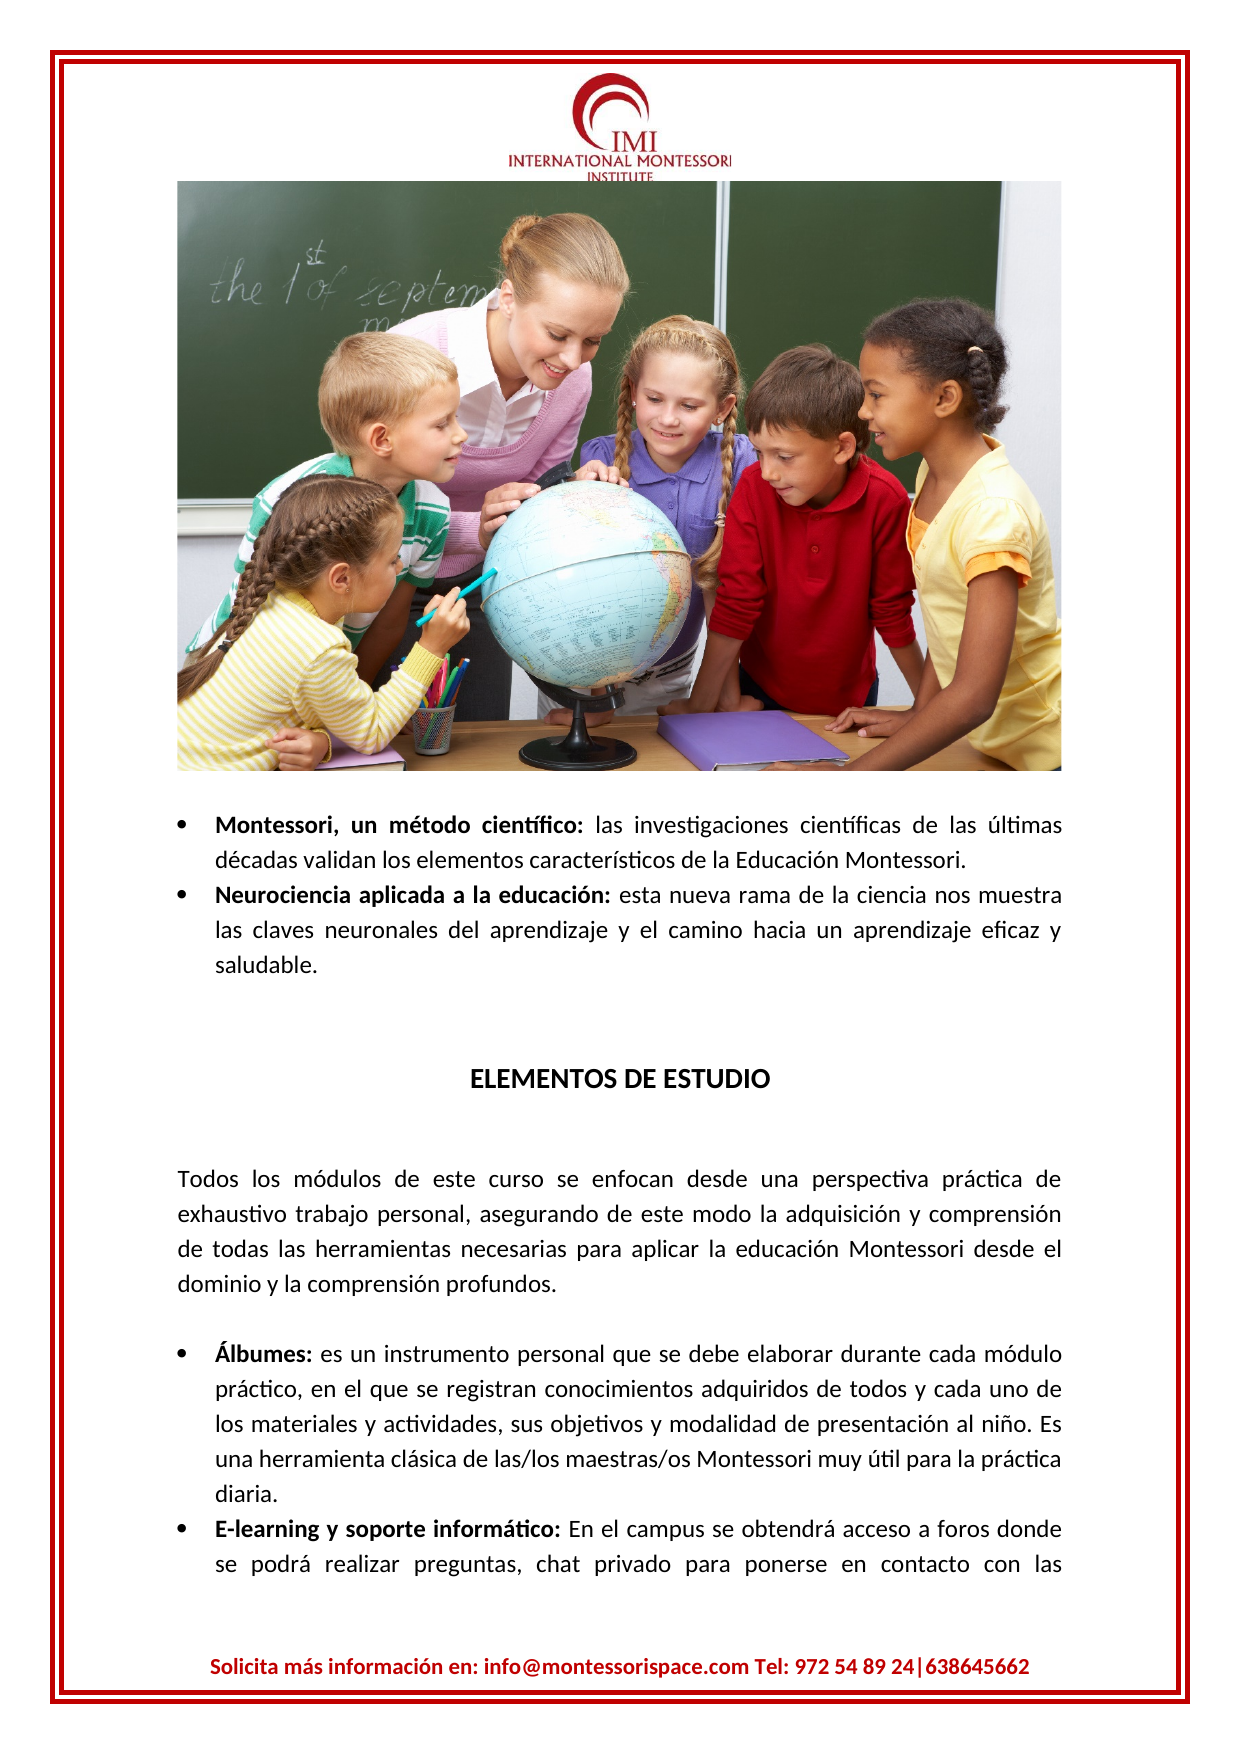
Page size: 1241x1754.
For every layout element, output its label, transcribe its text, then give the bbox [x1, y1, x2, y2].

picture [177, 73, 1062, 771]
list Montessori, un método científico: las investigaciones científicas de las últimas décadas validan los elementos característicos de la Educación Montessori. [177, 809, 1063, 875]
text Todos los módulos de este curso se enfocan desde una perspectiva práctica de exhaustivo trabajo personal, asegurando de este modo la adquisición y comprensión de todas las herramientas necesarias para aplicar la educación Montessori desde el dominio y la comprensión profundos. [177, 1164, 1063, 1299]
list Álbumes: es un instrumento personal que se debe elaborar durante cada módulo práctico, en el que se registran conocimientos adquiridos de todos y cada uno de los materiales y actividades, sus objetivos y modalidad de presentación al niño. Es una herramienta clásica de las/los maestras/os Montessori muy útil para la práctica diaria. [177, 1339, 1063, 1509]
list Neurociencia aplicada a la educación: esta nueva rama de la ciencia nos muestra las claves neuronales del aprendizaje y el camino hacia un aprendizaje eficaz y saludable. [177, 879, 1063, 980]
text ELEMENTOS DE ESTUDIO [177, 1060, 1063, 1096]
